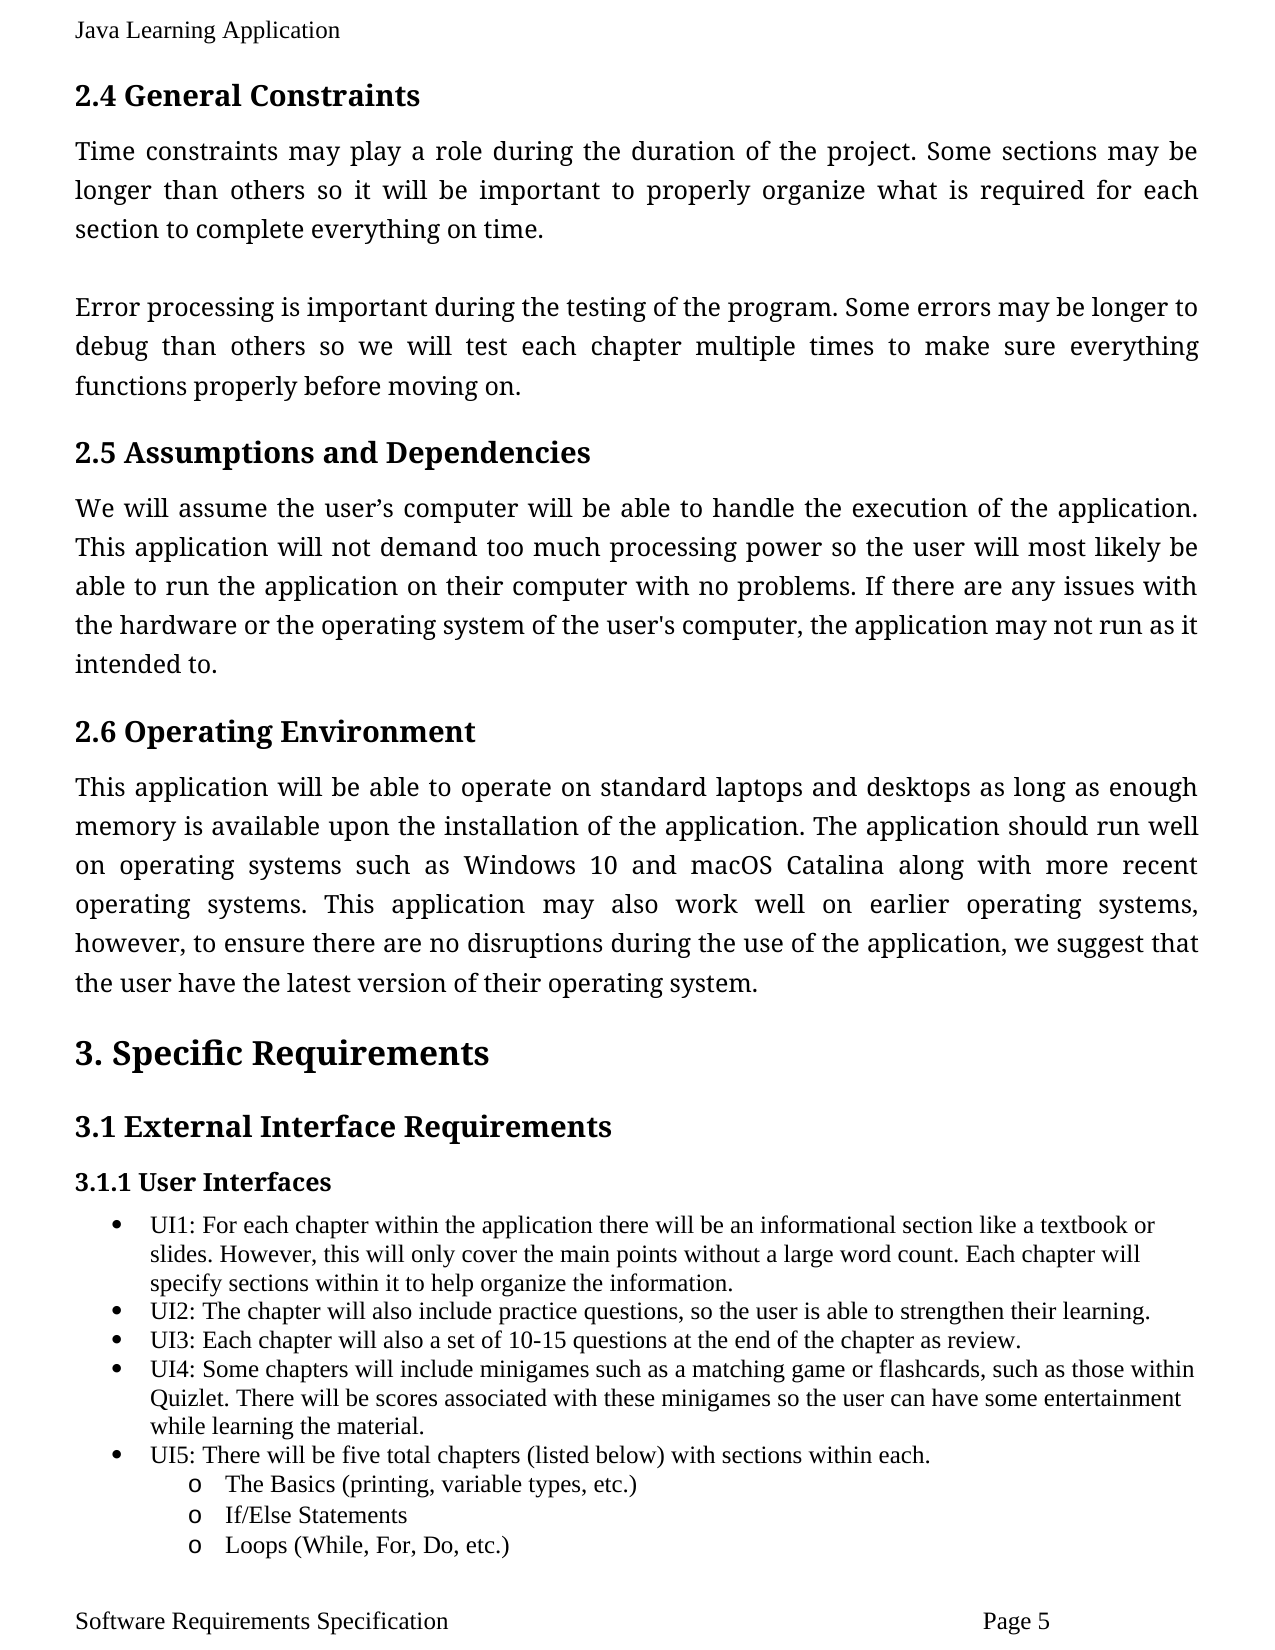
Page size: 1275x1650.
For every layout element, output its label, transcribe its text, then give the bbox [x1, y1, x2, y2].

list UI1: For each chapter within the application there will be an informational section like a textbook or slides. However, this will only cover the main points without a large word count. Each chapter will specify sections within it to help organize the information. [112, 1210, 1200, 1296]
subtitle 2.6 Operating Environment [75, 711, 1200, 751]
list UI3: Each chapter will also a set of 10-15 questions at the end of the chapter as review. [112, 1325, 1200, 1354]
text Error processing is important during the testing of the program. Some errors may be longer to debug than others so we will test each chapter multiple times to make sure everything functions properly before moving on. [75, 290, 1200, 402]
text This application will be able to operate on standard laptops and desktops as long as enough memory is available upon the installation of the application. The application should run well on operating systems such as Windows 10 and macOS Catalina along with more recent operating systems. This application may also work well on earlier operating systems, however, to ensure there are no disruptions during the use of the application, we suggest that the user have the latest version of their operating system. [75, 769, 1200, 999]
subtitle 2.5 Assumptions and Dependencies [75, 432, 1200, 472]
text Time constraints may play a role during the duration of the project. Some sections may be longer than others so it will be important to properly organize what is required for each section to complete everything on time. [75, 133, 1200, 246]
text We will assume the user’s computer will be able to handle the execution of the application. This application will not demand too much processing power so the user will most likely be able to run the application on their computer with no problems. If there are any issues with the hardware or the operating system of the user's computer, the application may not run as it intended to. [75, 490, 1200, 681]
list Loops (While, For, Do, etc.) [187, 1531, 1200, 1561]
subtitle 3.1 External Interface Requirements [75, 1107, 1200, 1146]
list UI2: The chapter will also include practice questions, so the user is able to strengthen their learning. [112, 1296, 1200, 1325]
list UI5: There will be five total chapters (listed below) with sections within each. [112, 1440, 1200, 1469]
list UI4: Some chapters will include minigames such as a matching game or flashcards, such as those within Quizlet. There will be scores associated with these minigames so the user can have some entertainment while learning the material. [112, 1354, 1200, 1440]
list The Basics (printing, variable types, etc.) [187, 1469, 1200, 1500]
subtitle 3. Specific Requirements [75, 1029, 1200, 1075]
list If/Else Statements [187, 1500, 1200, 1531]
subtitle 3.1.1 User Interfaces [75, 1165, 1200, 1199]
subtitle 2.4 General Constraints [75, 75, 1200, 115]
